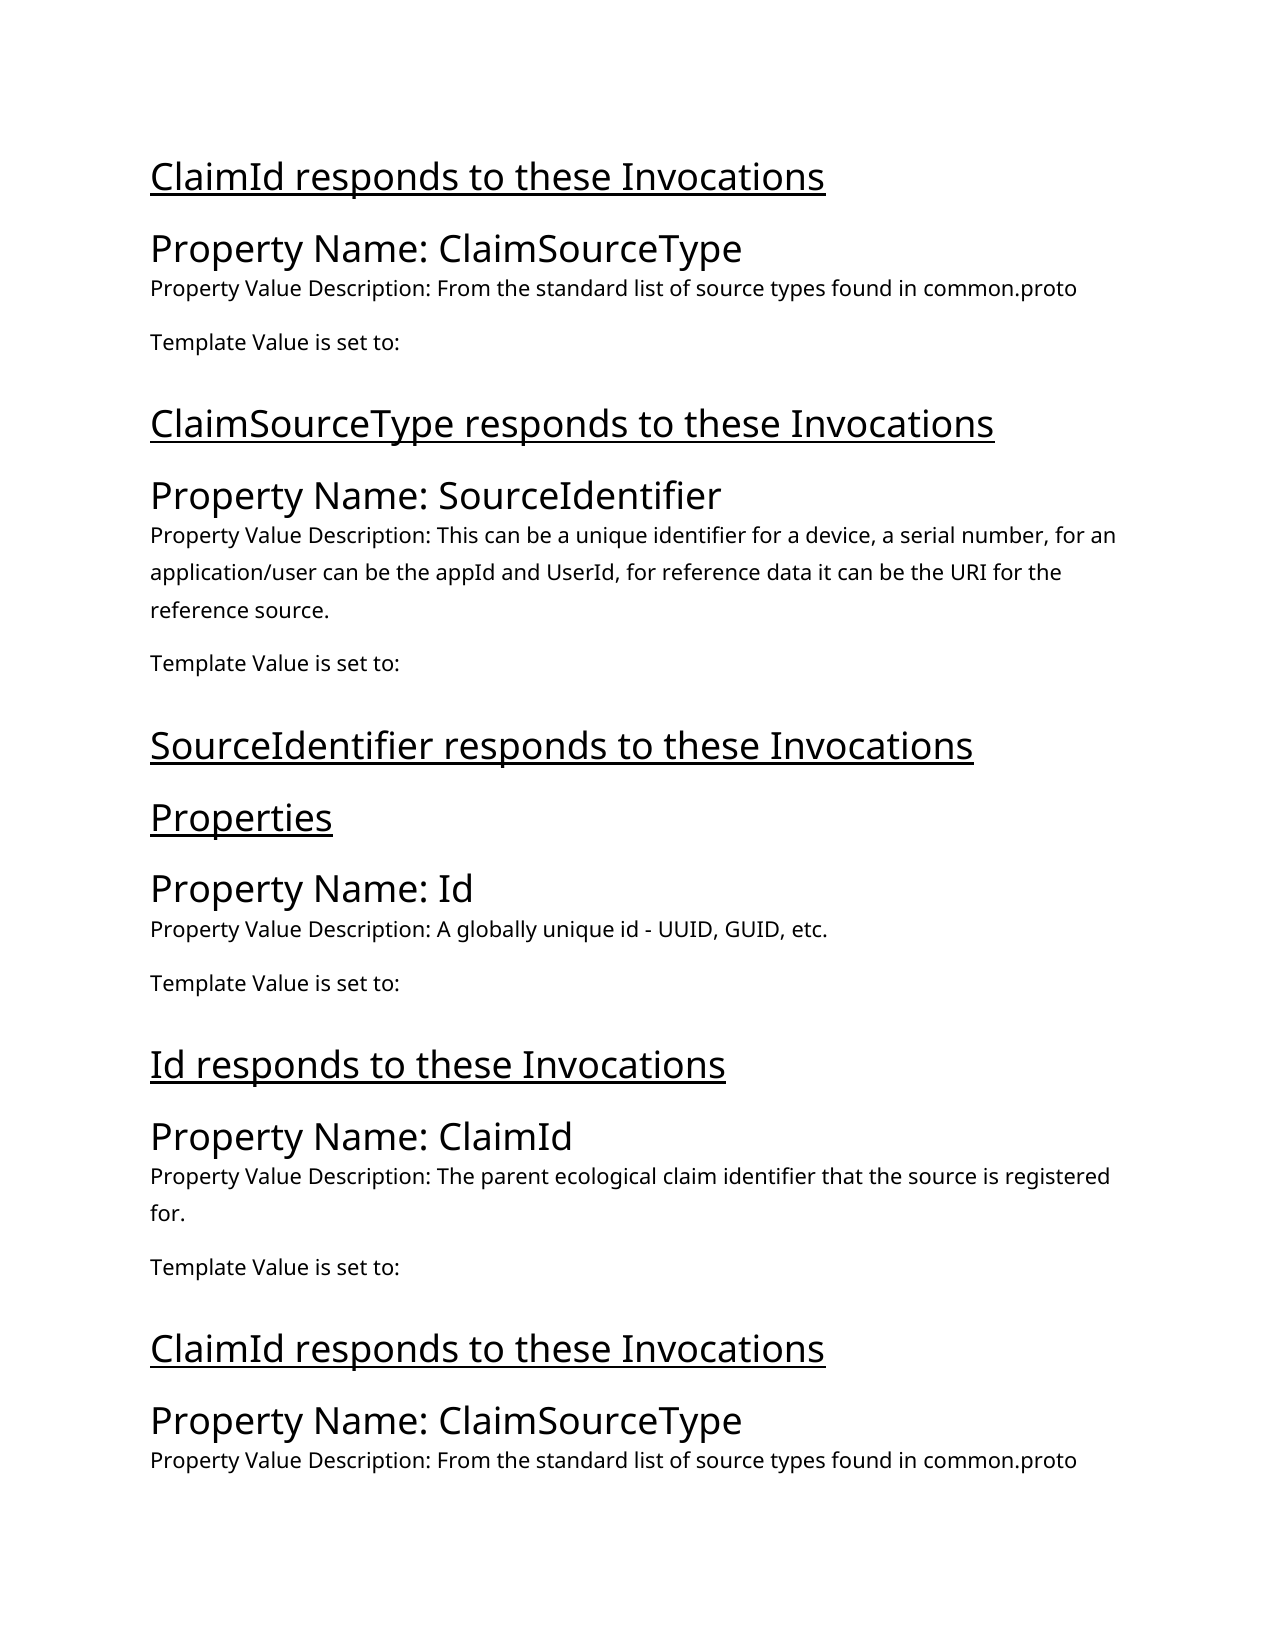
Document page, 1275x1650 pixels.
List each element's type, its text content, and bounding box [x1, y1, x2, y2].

text Template Value is set to: [150, 968, 1125, 997]
text Template Value is set to: [150, 327, 1125, 357]
text Property Value Description: From the standard list of source types found in common.proto [150, 273, 1125, 303]
subtitle Property Name: SourceIdentifier [150, 469, 1125, 520]
text Property Value Description: From the standard list of source types found in common.proto [150, 1446, 1125, 1475]
text Property Value Description: The parent ecological claim identifier that the source is registered for. [150, 1161, 1125, 1228]
subtitle SourceIdentifier responds to these Invocations [150, 719, 1125, 770]
text Template Value is set to: [150, 1252, 1125, 1282]
subtitle ClaimId responds to these Invocations [150, 1323, 1125, 1374]
subtitle Property Name: Id [150, 863, 1125, 914]
subtitle ClaimSourceType responds to these Invocations [150, 397, 1125, 448]
subtitle Property Name: ClaimSourceType [150, 1394, 1125, 1446]
subtitle ClaimId responds to these Invocations [150, 150, 1125, 201]
subtitle Id responds to these Invocations [150, 1038, 1125, 1089]
subtitle Property Name: ClaimSourceType [150, 222, 1125, 273]
subtitle Property Name: ClaimId [150, 1110, 1125, 1161]
text Property Value Description: This can be a unique identifier for a device, a serial number, for an application/user can be the appId and UserId, for reference data it can be the URI for the reference source. [150, 520, 1125, 624]
subtitle Properties [150, 791, 1125, 842]
text Template Value is set to: [150, 648, 1125, 678]
text Property Value Description: A globally unique id - UUID, GUID, etc. [150, 914, 1125, 943]
